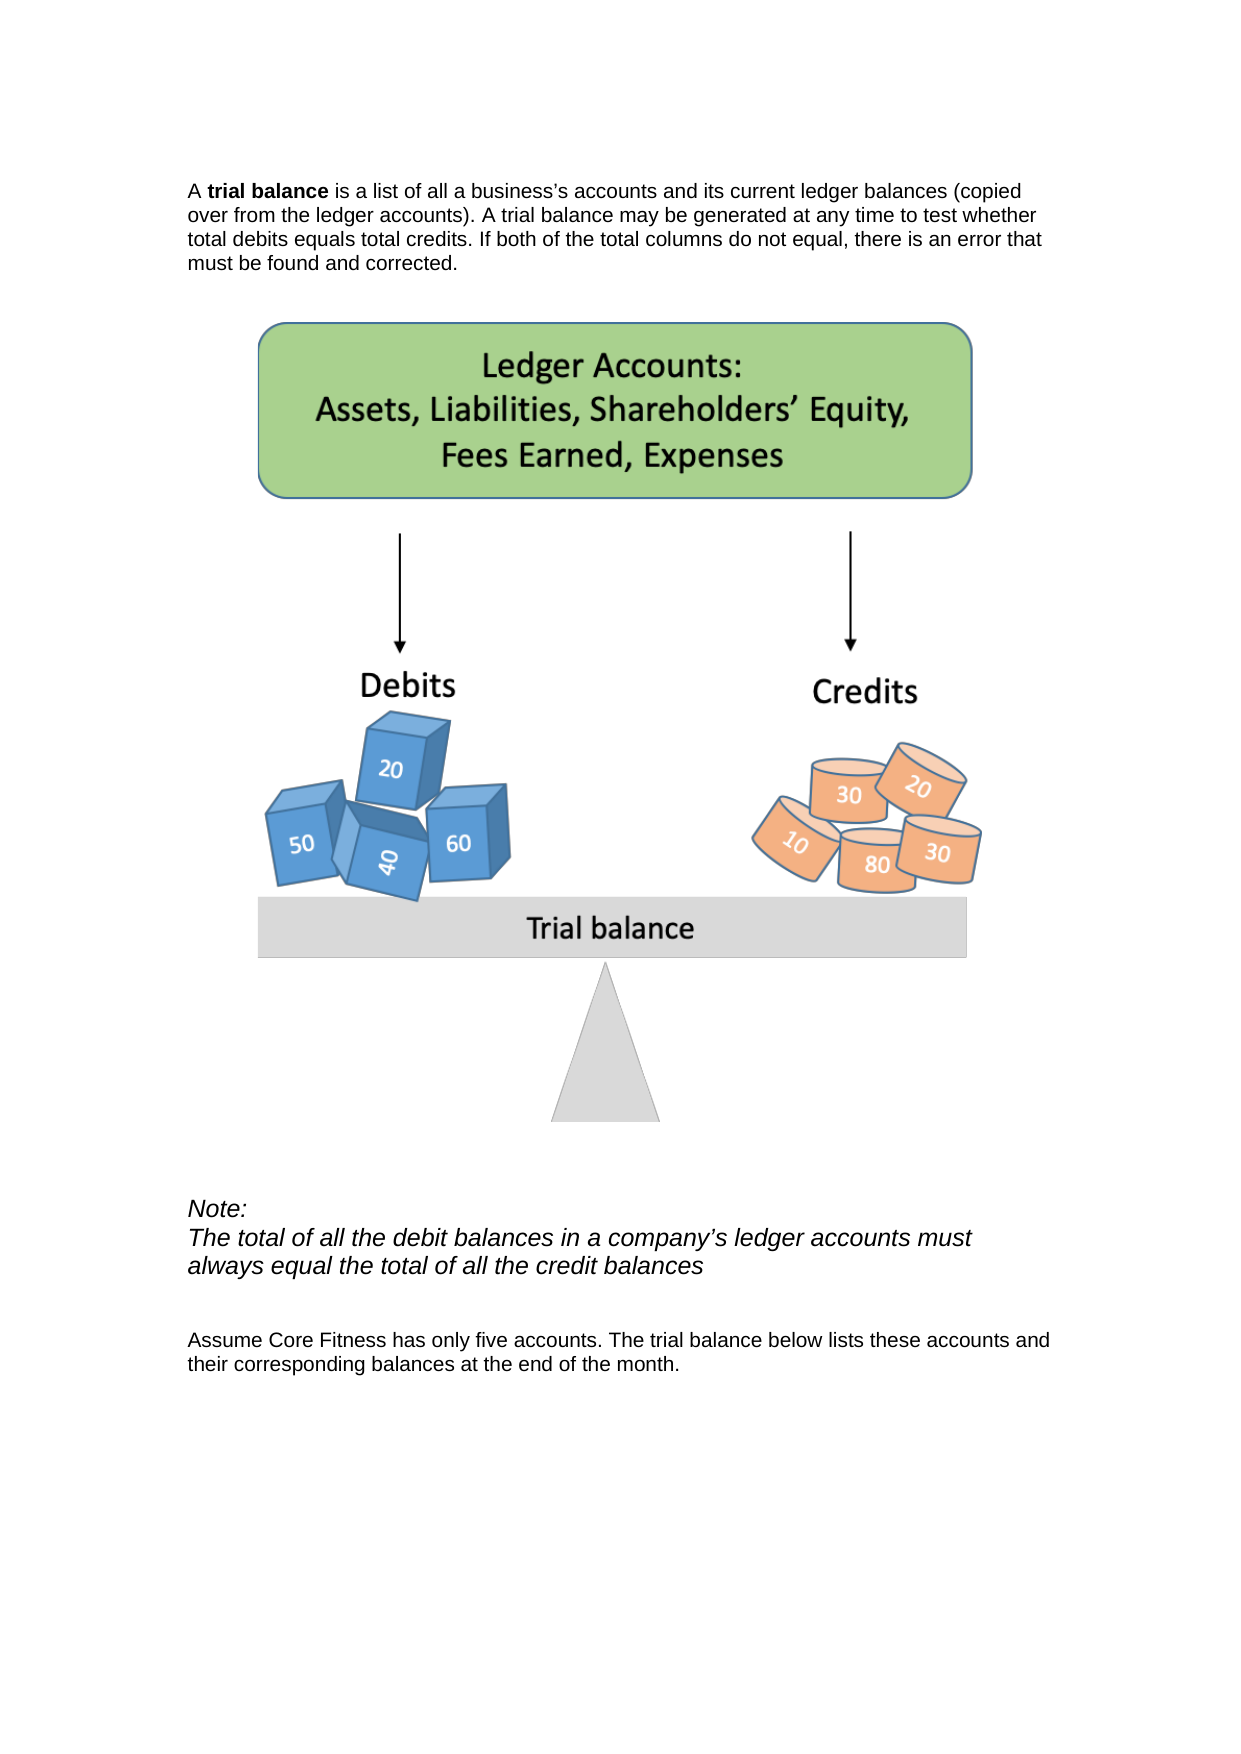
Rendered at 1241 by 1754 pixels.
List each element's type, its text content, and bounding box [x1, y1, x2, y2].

text Assume Core Fitness has only five accounts. The trial balance below lists these accounts and their corresponding balances at the end of the month. [187, 1328, 1053, 1376]
picture [257, 322, 983, 1122]
text Note: [187, 1194, 1053, 1223]
text A trial balance is a list of all a business’s accounts and its current ledger balances (copied over from the ledger accounts). A trial balance may be generated at any time to test whether total debits equals total credits. If both of the total columns do not equal, there is an error that must be found and corrected. [187, 179, 1053, 274]
text The total of all the debit balances in a company’s ledger accounts must always equal the total of all the credit balances [187, 1223, 1053, 1280]
